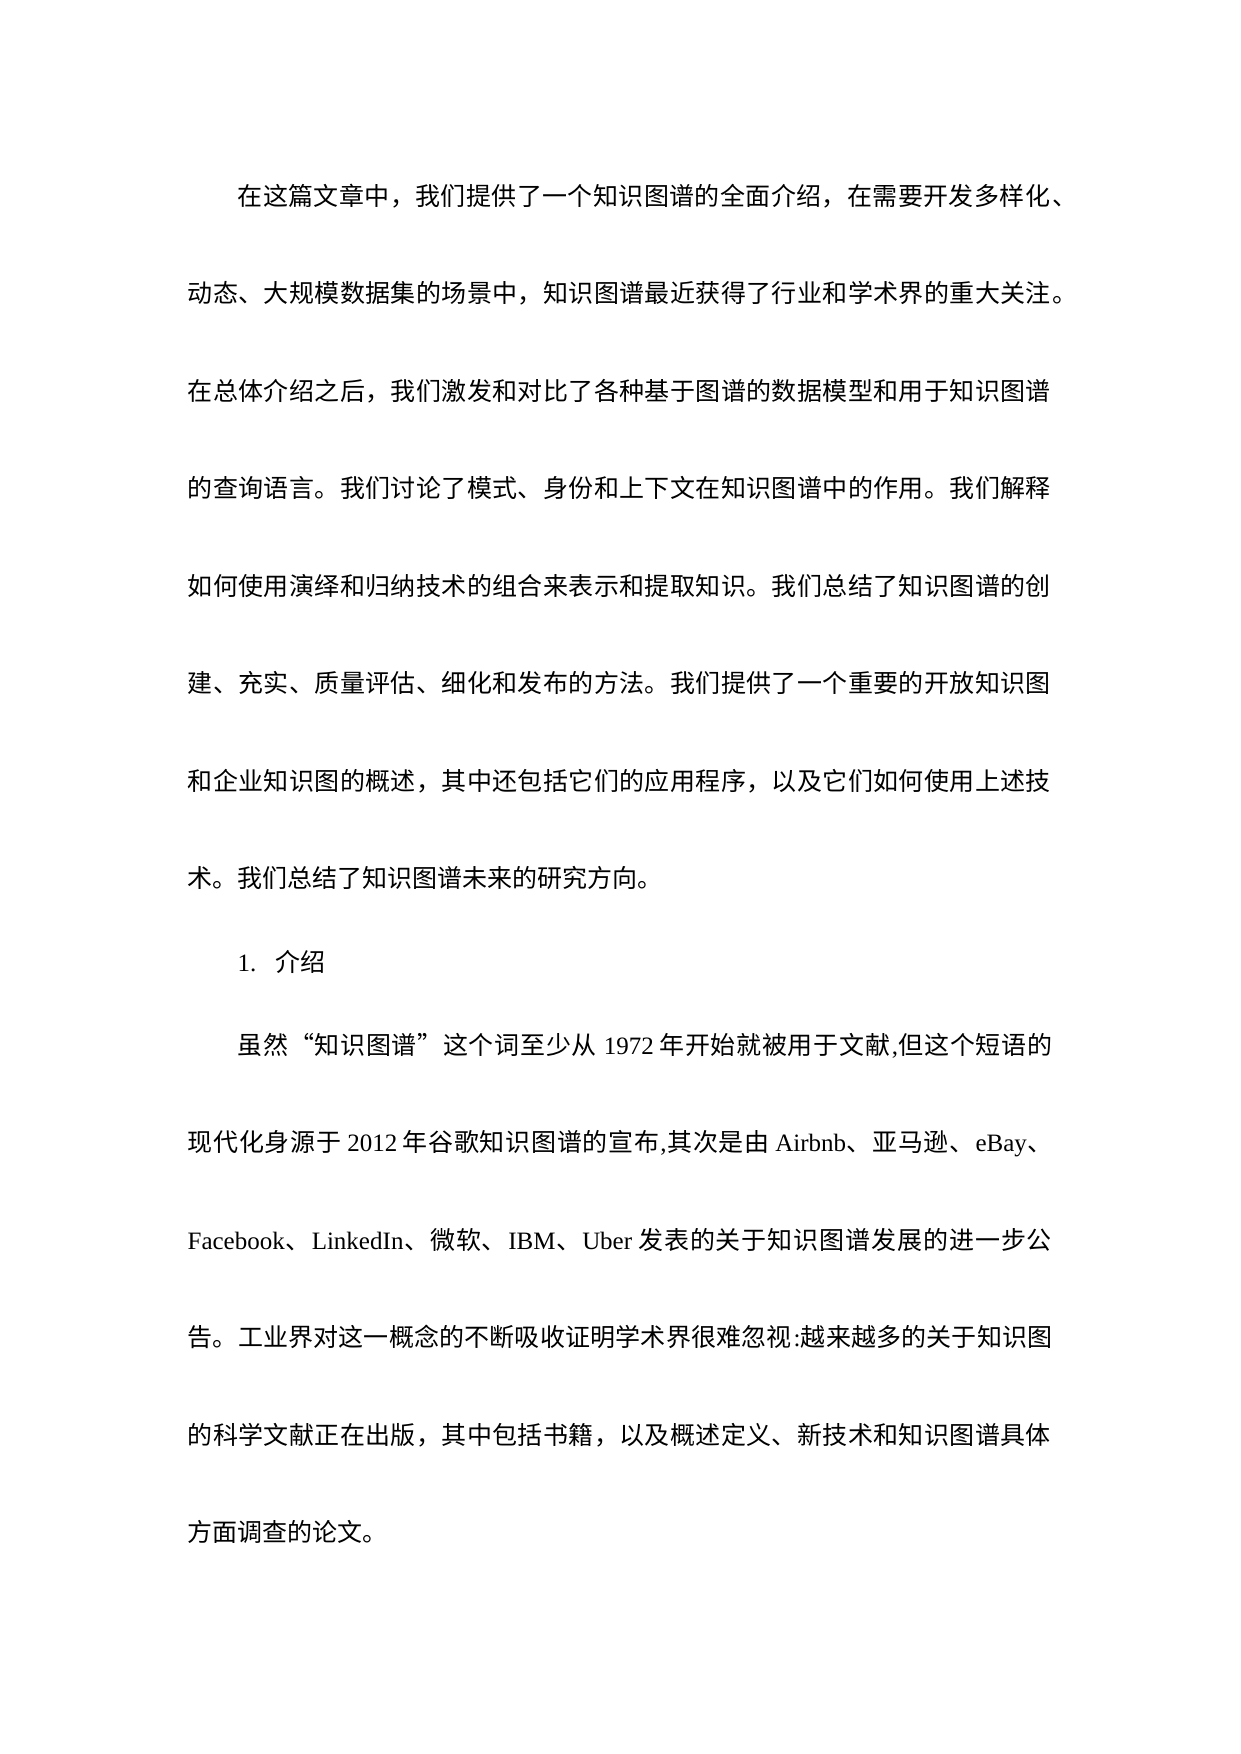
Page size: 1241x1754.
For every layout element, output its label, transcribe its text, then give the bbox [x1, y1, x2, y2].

text 虽然“知识图谱”这个词至少从1972年开始就被用于文献,但这个短语的现代化身源于2012年谷歌知识图谱的宣布,其次是由Airbnb、亚马逊、eBay、 Facebook、LinkedIn、微软、IBM、Uber发表的关于知识图谱发展的进一步公告。工业界对这一概念的不断吸收证明学术界很难忽视:越来越多的关于知识图的科学文献正在出版，其中包括书籍，以及概述定义、新技术和知识图谱具体方面调查的论文。 [187, 1011, 1053, 1563]
text 在这篇文章中，我们提供了一个知识图谱的全面介绍，在需要开发多样化、动态、大规模数据集的场景中，知识图谱最近获得了行业和学术界的重大关注。在总体介绍之后，我们激发和对比了各种基于图谱的数据模型和用于知识图谱的查询语言。我们讨论了模式、身份和上下文在知识图谱中的作用。我们解释如何使用演绎和归纳技术的组合来表示和提取知识。我们总结了知识图谱的创建、充实、质量评估、细化和发布的方法。我们提供了一个重要的开放知识图和企业知识图的概述，其中还包括它们的应用程序，以及它们如何使用上述技术。我们总结了知识图谱未来的研究方向。 [187, 162, 1053, 909]
list 介绍 [237, 928, 1053, 993]
